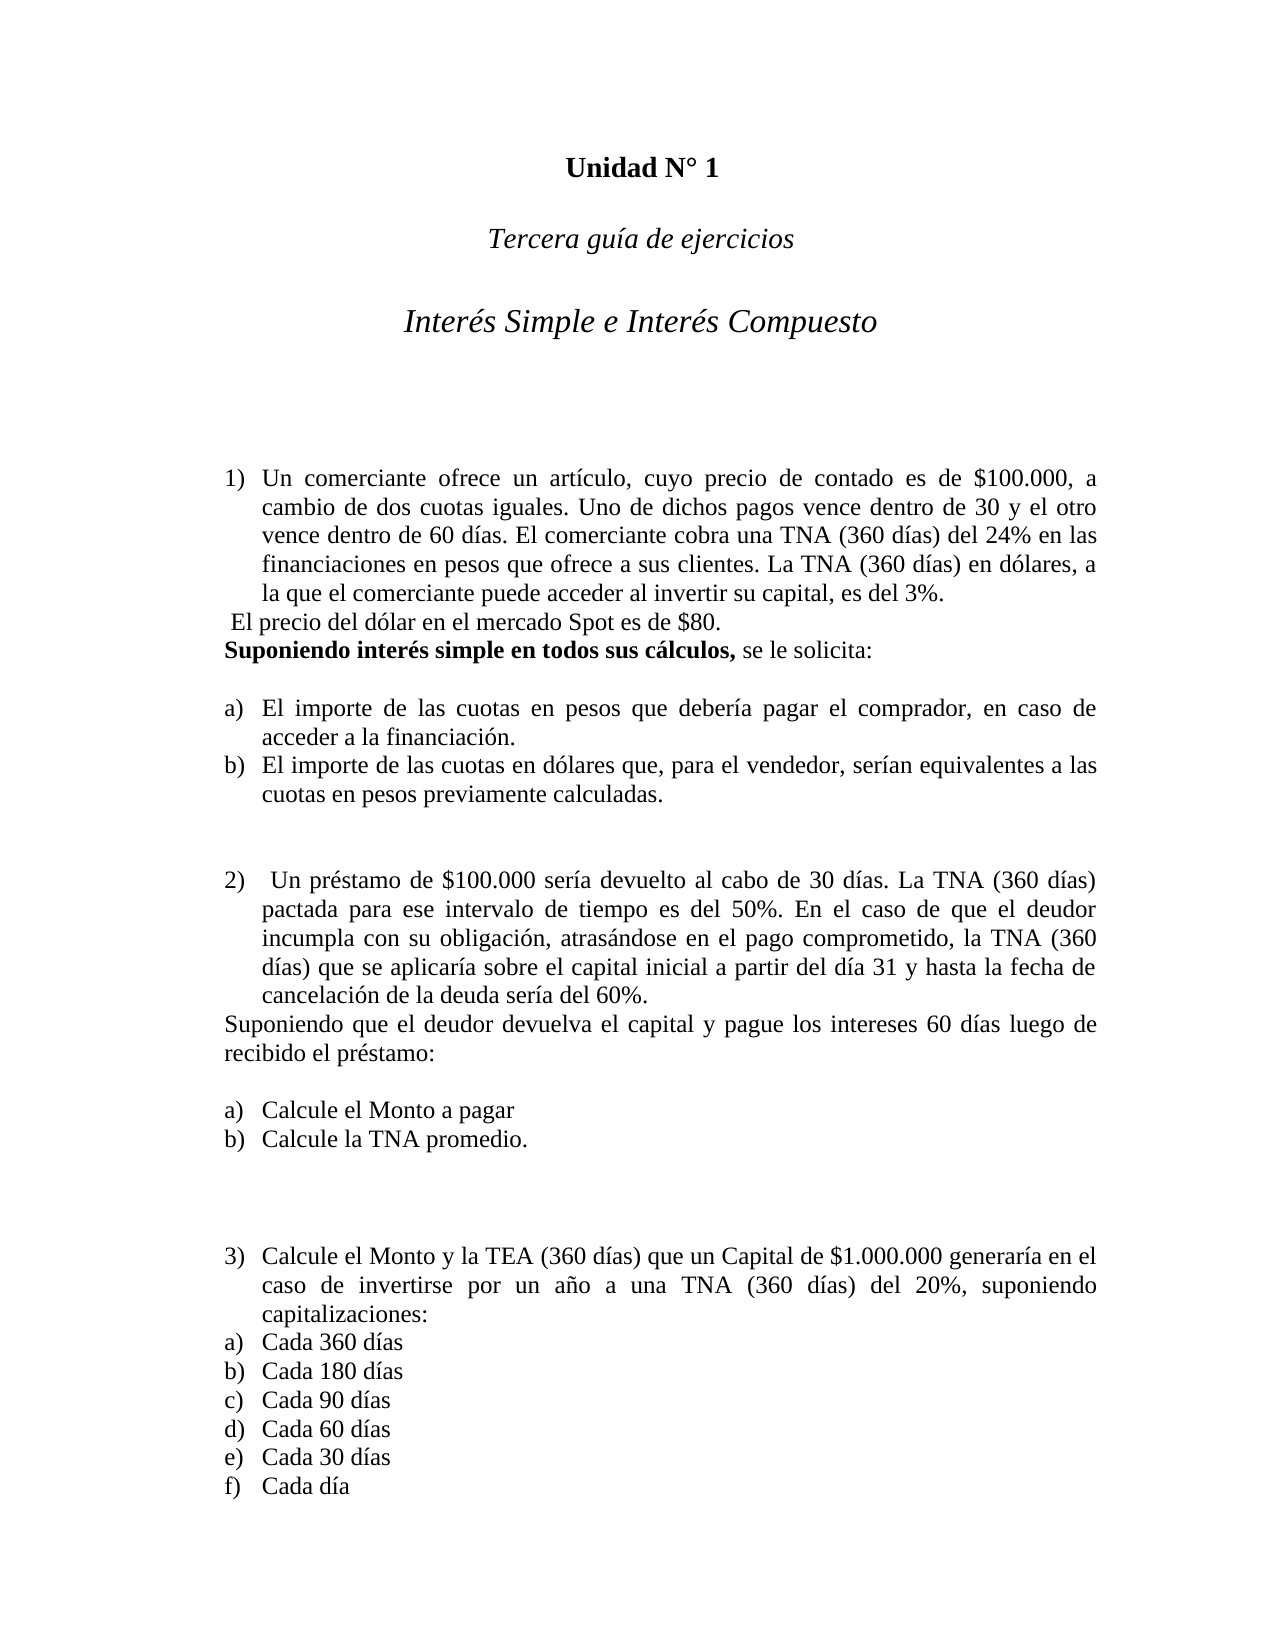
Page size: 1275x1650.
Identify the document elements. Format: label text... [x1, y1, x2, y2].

text Unidad N° 1 [187, 150, 1098, 183]
list Cada 180 días [224, 1356, 1098, 1385]
list Suponiendo que el deudor devuelva el capital y pague los intereses 60 días luego de recibido el préstamo: [224, 1009, 1098, 1067]
list Cada 60 días [224, 1414, 1098, 1442]
text Tercera guía de ejercicios [187, 221, 1098, 254]
list Cada 30 días [224, 1442, 1098, 1471]
list Cada 90 días [224, 1385, 1098, 1414]
list El importe de las cuotas en dólares que, para el vendedor, serían equivalentes a las cuotas en pesos previamente calculadas. [224, 751, 1098, 808]
text Interés Simple e Interés Compuesto [187, 301, 1098, 340]
list Calcule el Monto a pagar [224, 1096, 1098, 1124]
list Un comerciante ofrece un artículo, cuyo precio de contado es de $100.000, a cambio de dos cuotas iguales. Uno de dichos pagos vence dentro de 30 y el otro vence dentro de 60 días. El comerciante cobra una TNA (360 días) del 24% en las financiaciones en pesos que ofrece a sus clientes. La TNA (360 días) en dólares, a la que el comerciante puede acceder al invertir su capital, es del 3%. [224, 463, 1098, 607]
list Calcule el Monto y la TEA (360 días) que un Capital de $1.000.000 generaría en el caso de invertirse por un año a una TNA (360 días) del 20%, suponiendo capitalizaciones: [224, 1241, 1098, 1327]
list Un préstamo de $100.000 sería devuelto al cabo de 30 días. La TNA (360 días) pactada para ese intervalo de tiempo es del 50%. En el caso de que el deudor incumpla con su obligación, atrasándose en el pago comprometido, la TNA (360 días) que se aplicaría sobre el capital inicial a partir del día 31 y hasta la fecha de cancelación de la deuda sería del 60%. [224, 866, 1098, 1009]
list Suponiendo interés simple en todos sus cálculos, se le solicita: [224, 636, 1098, 664]
list Calcule la TNA promedio. [224, 1124, 1098, 1153]
list El precio del dólar en el mercado Spot es de $80. [224, 607, 1098, 636]
list El importe de las cuotas en pesos que debería pagar el comprador, en caso de acceder a la financiación. [224, 693, 1098, 751]
list Cada día [224, 1471, 1098, 1500]
list Cada 360 días [224, 1327, 1098, 1356]
